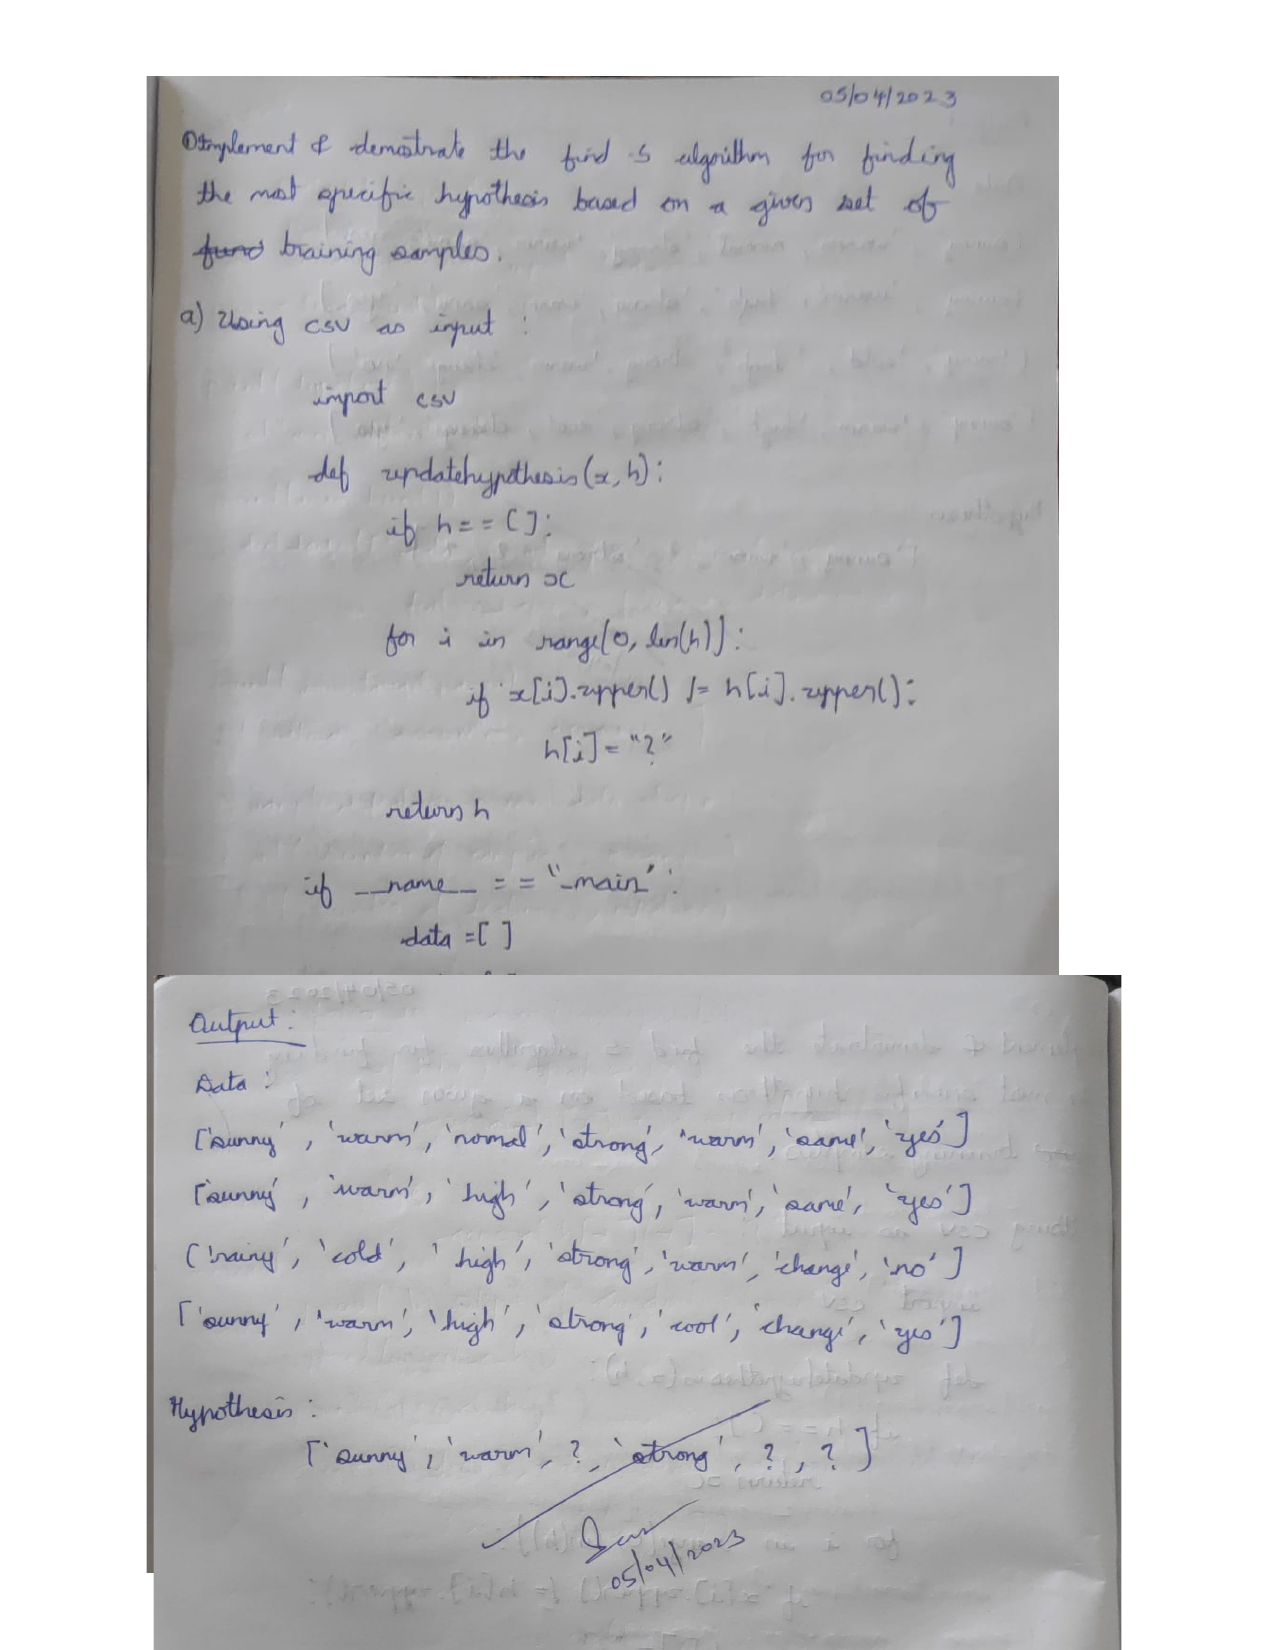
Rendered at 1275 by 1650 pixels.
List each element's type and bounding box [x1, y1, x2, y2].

picture [146, 76, 1122, 1650]
